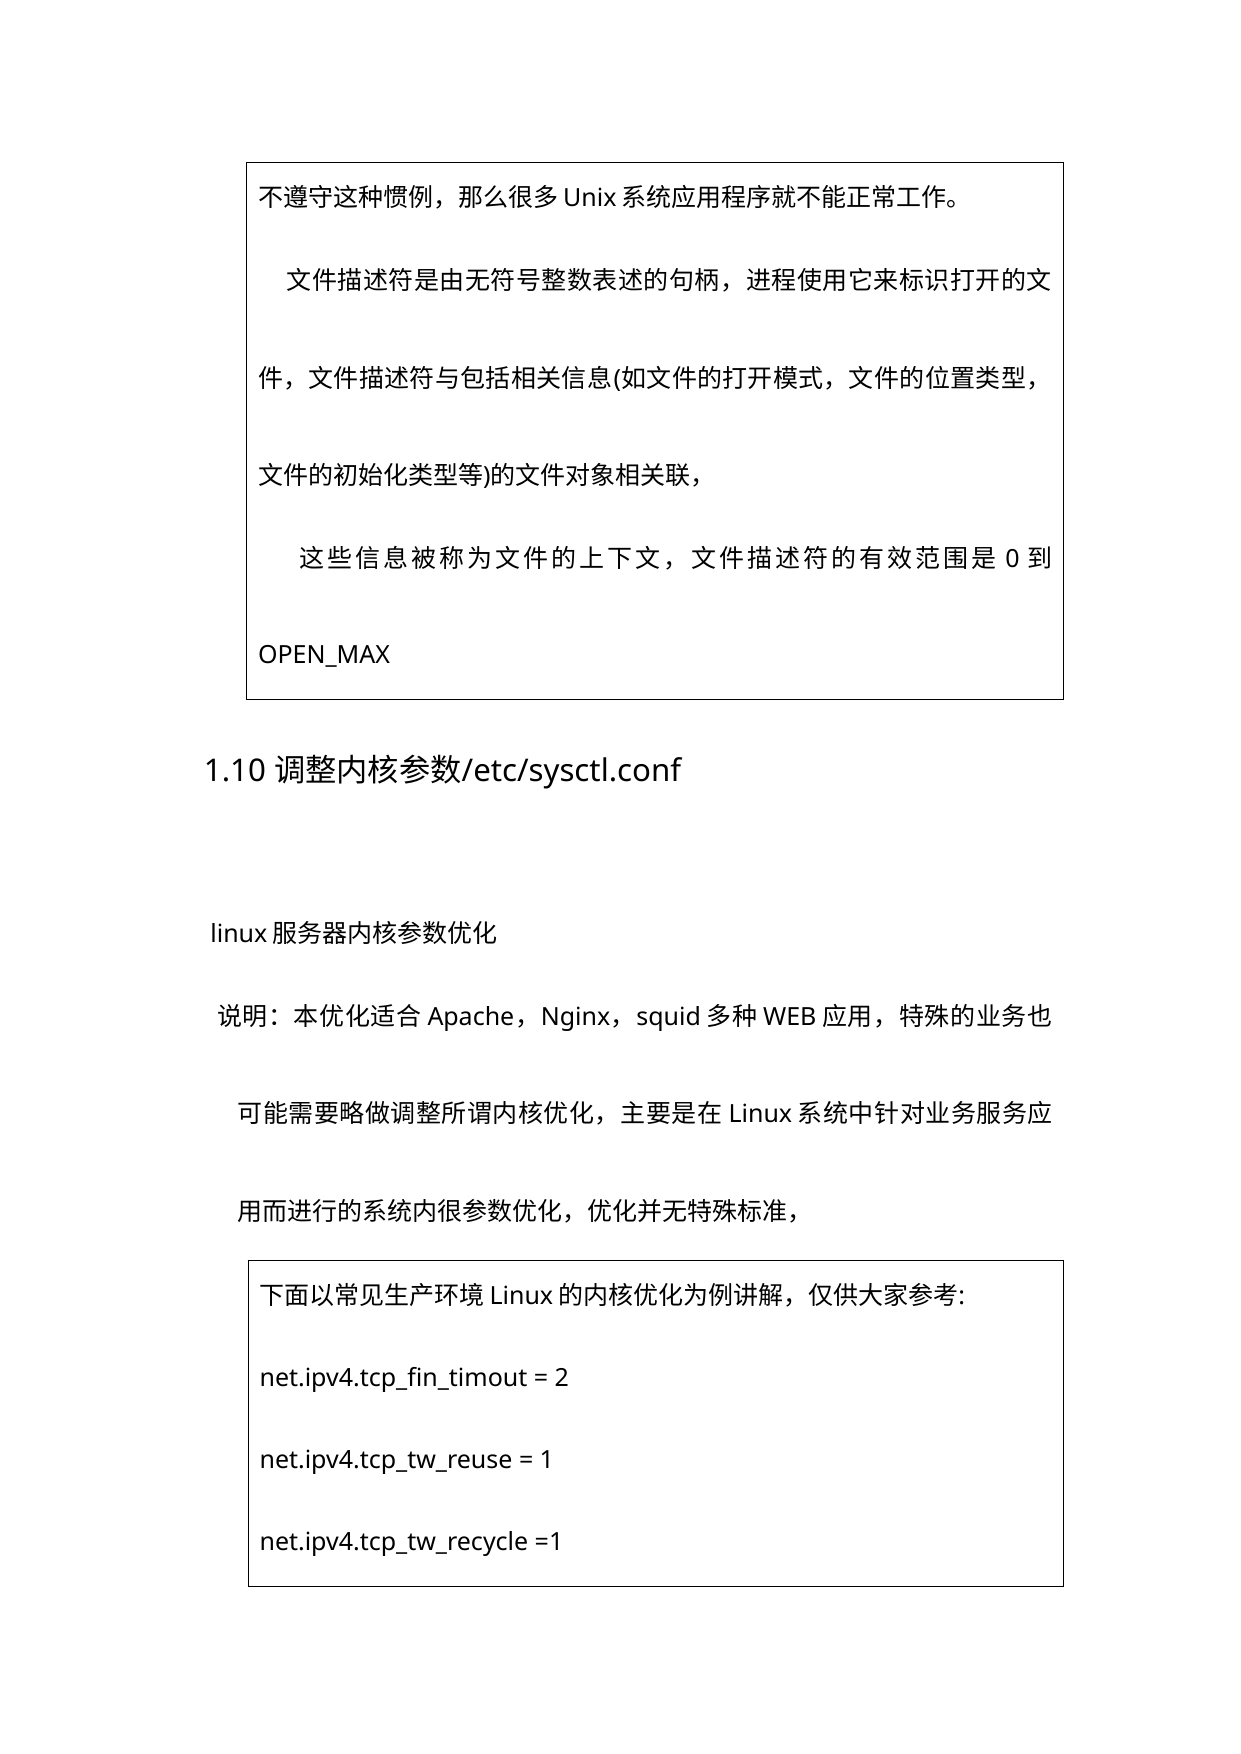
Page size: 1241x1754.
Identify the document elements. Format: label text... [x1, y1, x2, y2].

text 说明：本优化适合Apache，Nginx，squid多种WEB应用，特殊的业务也可能需要略做调整所谓内核优化，主要是在Linux系统中针对业务服务应用而进行的系统内很参数优化，优化并无特殊标准， [187, 982, 1053, 1242]
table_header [247, 163, 1063, 699]
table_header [249, 1261, 1063, 1586]
text linux服务器内核参数优化 [187, 899, 1053, 964]
subtitle 1.10 调整内核参数/etc/sysctl.conf [187, 736, 1053, 801]
